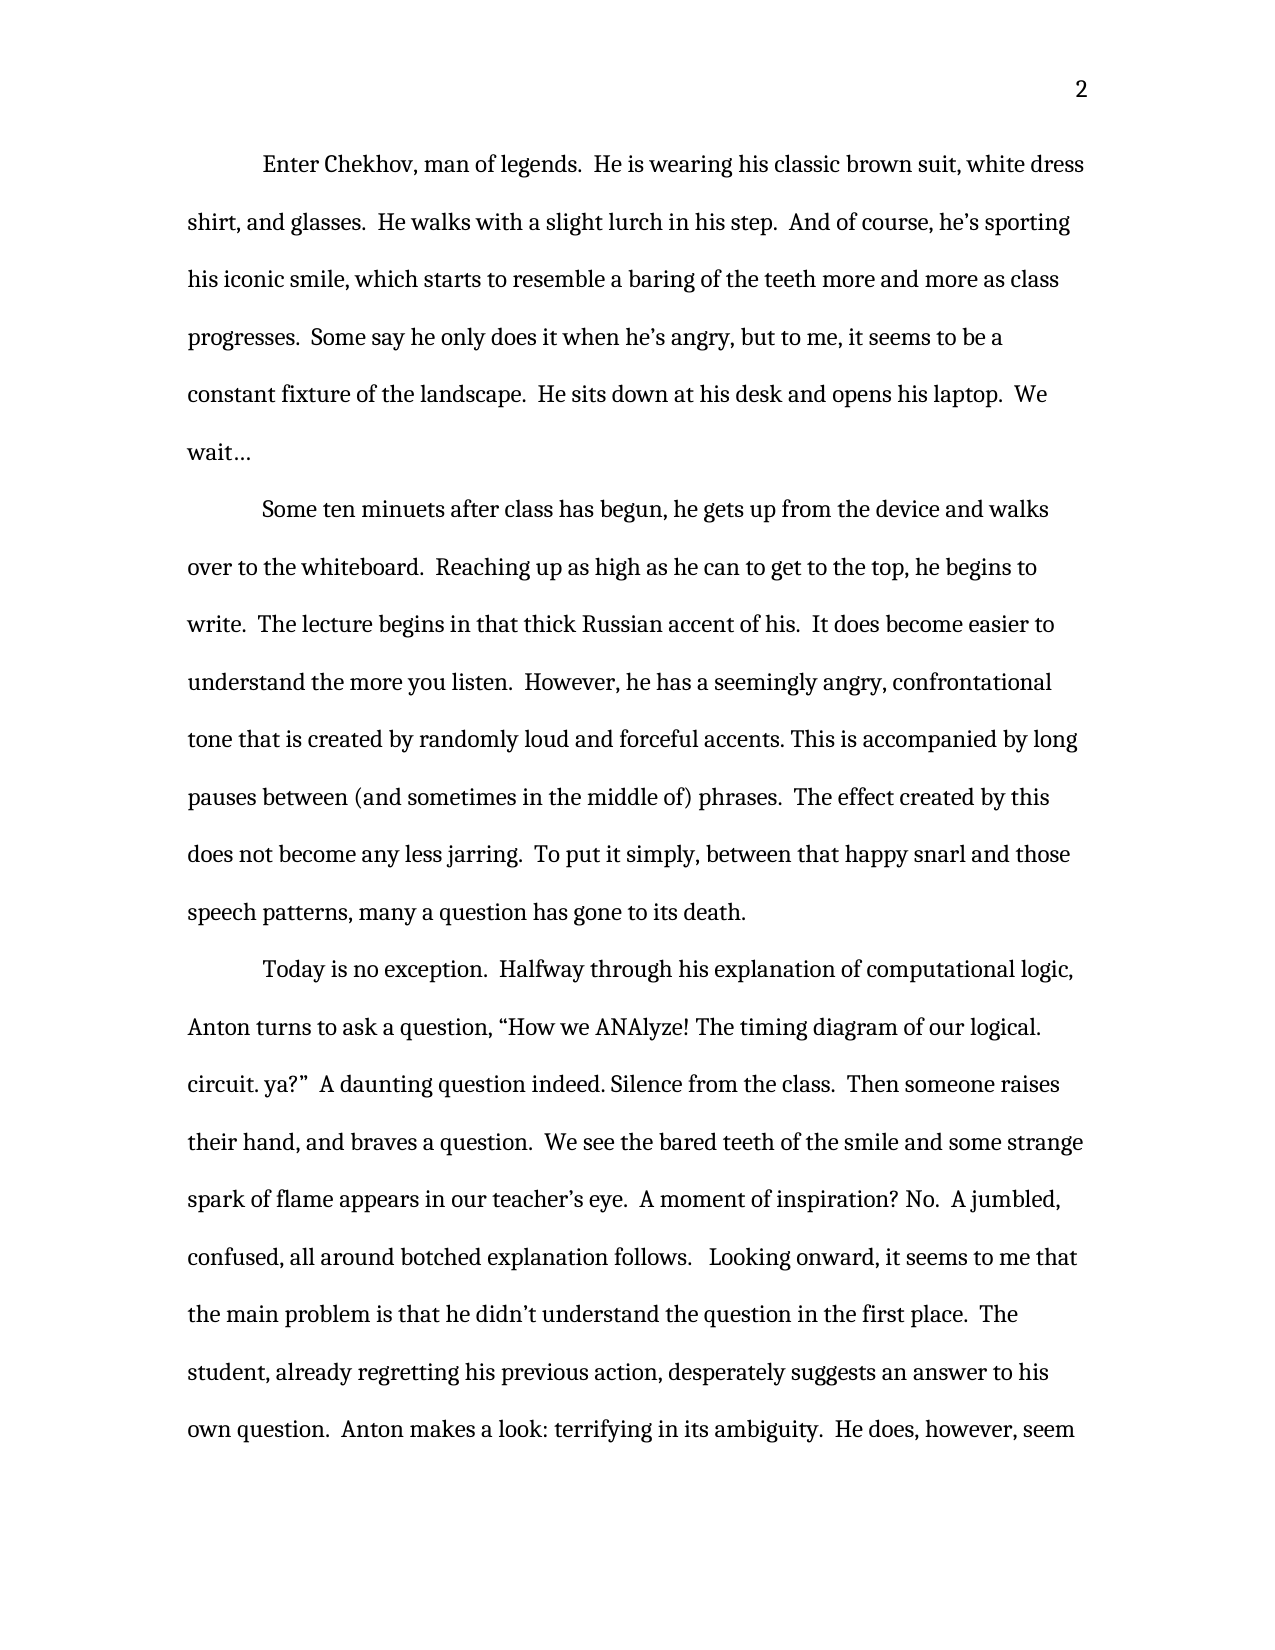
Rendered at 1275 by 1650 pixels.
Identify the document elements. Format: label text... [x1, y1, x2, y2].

text Some ten minuets after class has begun, he gets up from the device and walks over to the whiteboard. Reaching up as high as he can to get to the top, he begins to write. The lecture begins in that thick Russian accent of his. It does become easier to understand the more you listen. However, he has a seemingly angry, confrontational tone that is created by randomly loud and forceful accents. This is accompanied by long pauses between (and sometimes in the middle of) phrases. The effect created by this does not become any less jarring. To put it simply, between that happy snarl and those speech patterns, many a question has gone to its death. [187, 495, 1087, 926]
text Enter Chekhov, man of legends. He is wearing his classic brown suit, white dress shirt, and glasses. He walks with a slight lurch in his step. And of course, he’s sporting his iconic smile, which starts to resemble a baring of the teeth more and more as class progresses. Some say he only does it when he’s angry, but to me, it seems to be a constant fixture of the landscape. He sits down at his desk and opens his laptop. We wait… [187, 150, 1087, 466]
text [187, 955, 1087, 1444]
